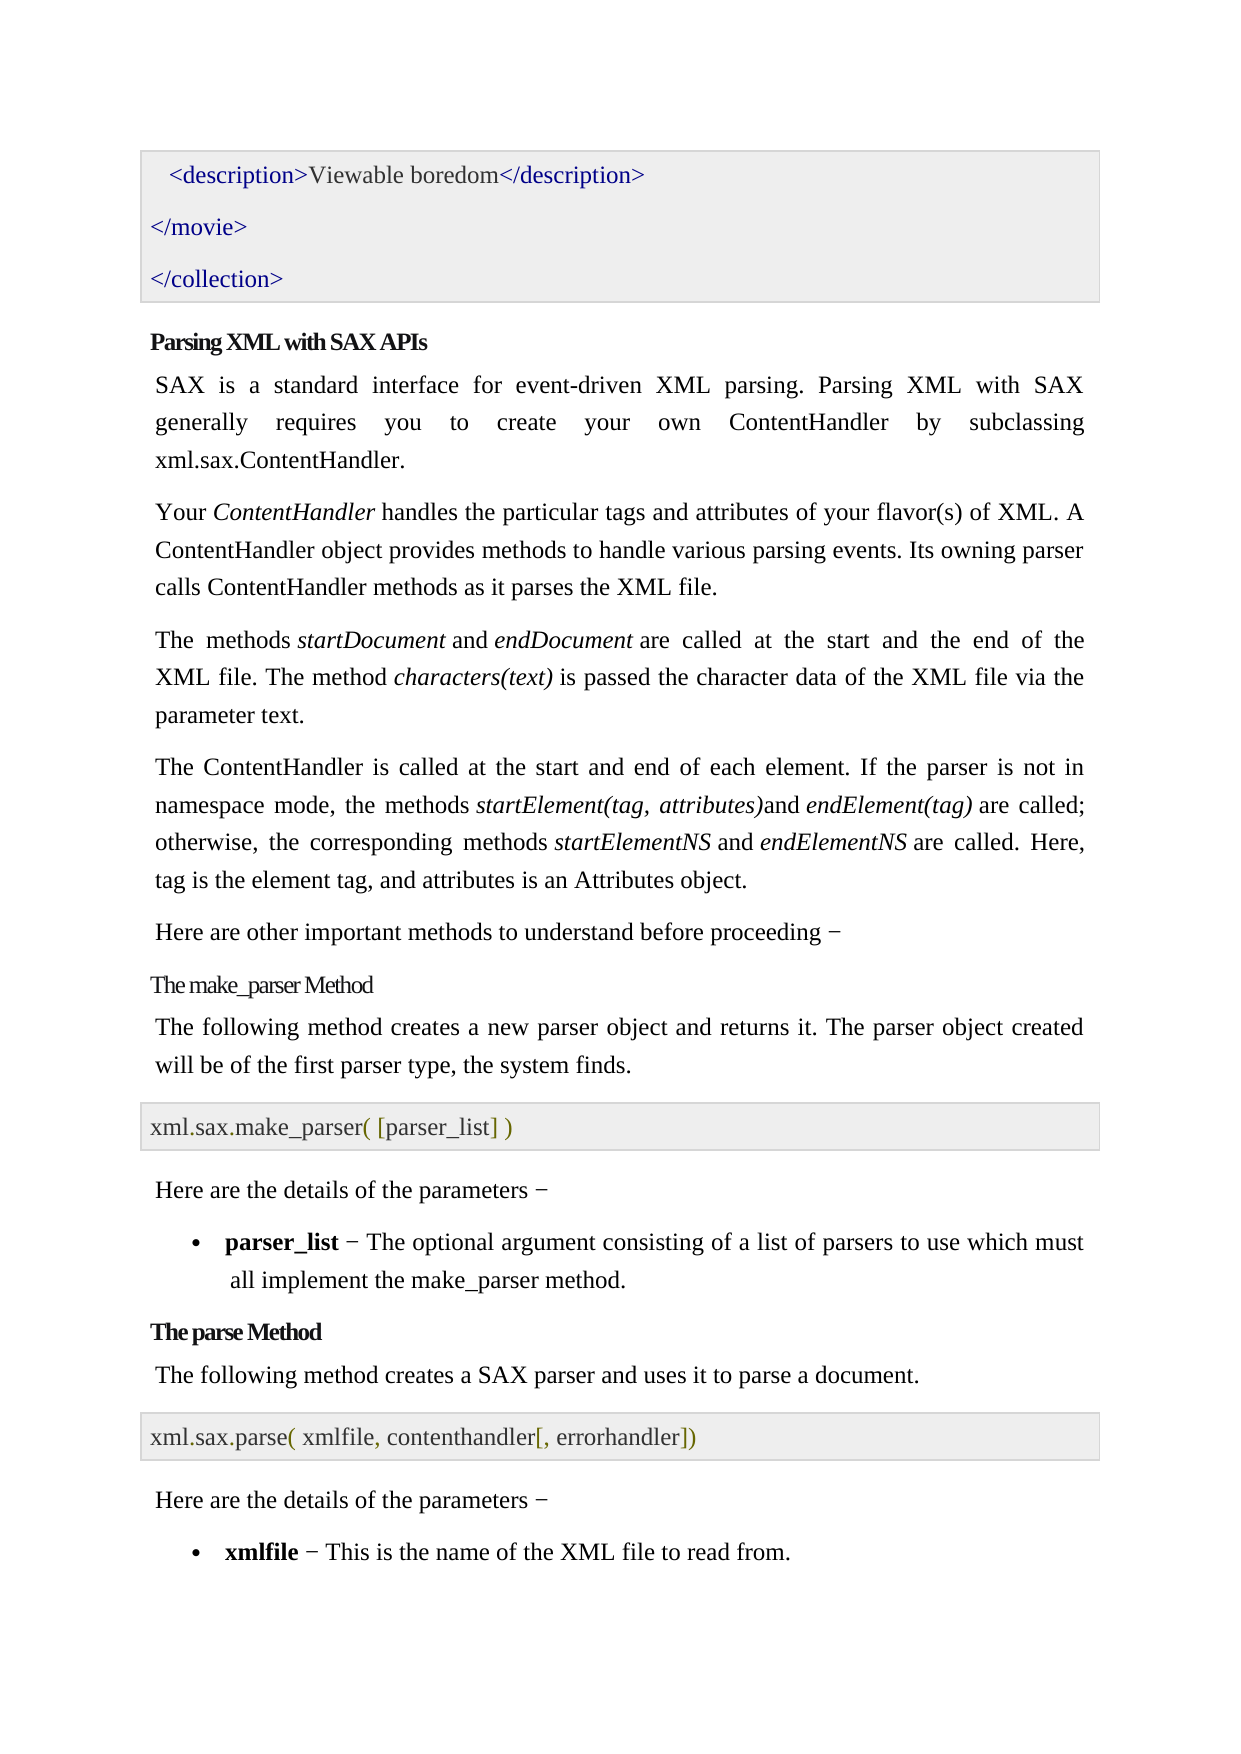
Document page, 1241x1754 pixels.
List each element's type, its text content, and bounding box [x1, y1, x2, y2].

text Here are the details of the parameters − [155, 1166, 1085, 1204]
text </movie> [142, 202, 1099, 241]
text Your ContentHandler handles the particular tags and attributes of your flavor(s) of XML. A ContentHandler object provides methods to handle various parsing events. Its owning parser calls ContentHandler methods as it parses the XML file. [155, 488, 1085, 601]
text Here are the details of the parameters − [155, 1476, 1085, 1514]
text xml.sax.make_parser( [parser_list] ) [142, 1104, 1099, 1149]
text Parsing XML with SAX APIs [150, 318, 1085, 356]
text The ContentHandler is called at the start and end of each element. If the parser is not in namespace mode, the methods startElement(tag, attributes)and endElement(tag) are called; otherwise, the corresponding methods startElementNS and endElementNS are called. Here, tag is the element tag, and attributes is an Attributes object. [155, 743, 1085, 893]
text </collection> [142, 254, 1099, 301]
text Here are other important methods to understand before proceeding − [155, 908, 1085, 946]
text xml.sax.parse( xmlfile, contenthandler[, errorhandler]) [142, 1414, 1099, 1459]
text The methods startDocument and endDocument are called at the start and the end of the XML file. The method characters(text) is passed the character data of the XML file via the parameter text. [155, 616, 1085, 728]
text SAX is a standard interface for event-driven XML parsing. Parsing XML with SAX generally requires you to create your own ContentHandler by subclassing xml.sax.ContentHandler. [155, 361, 1085, 473]
text <description>Viewable boredom</description> [142, 152, 1099, 189]
list xmlfile − This is the name of the XML file to read from. [192, 1529, 1085, 1566]
text The make_parser Method [150, 961, 1085, 998]
text The following method creates a new parser object and returns it. The parser object created will be of the first parser type, the system finds. [155, 1003, 1085, 1078]
list parser_list − The optional argument consisting of a list of parsers to use which must all implement the make_parser method. [192, 1219, 1085, 1294]
text The parse Method [150, 1309, 1085, 1346]
text The following method creates a SAX parser and uses it to parse a document. [155, 1351, 1085, 1389]
